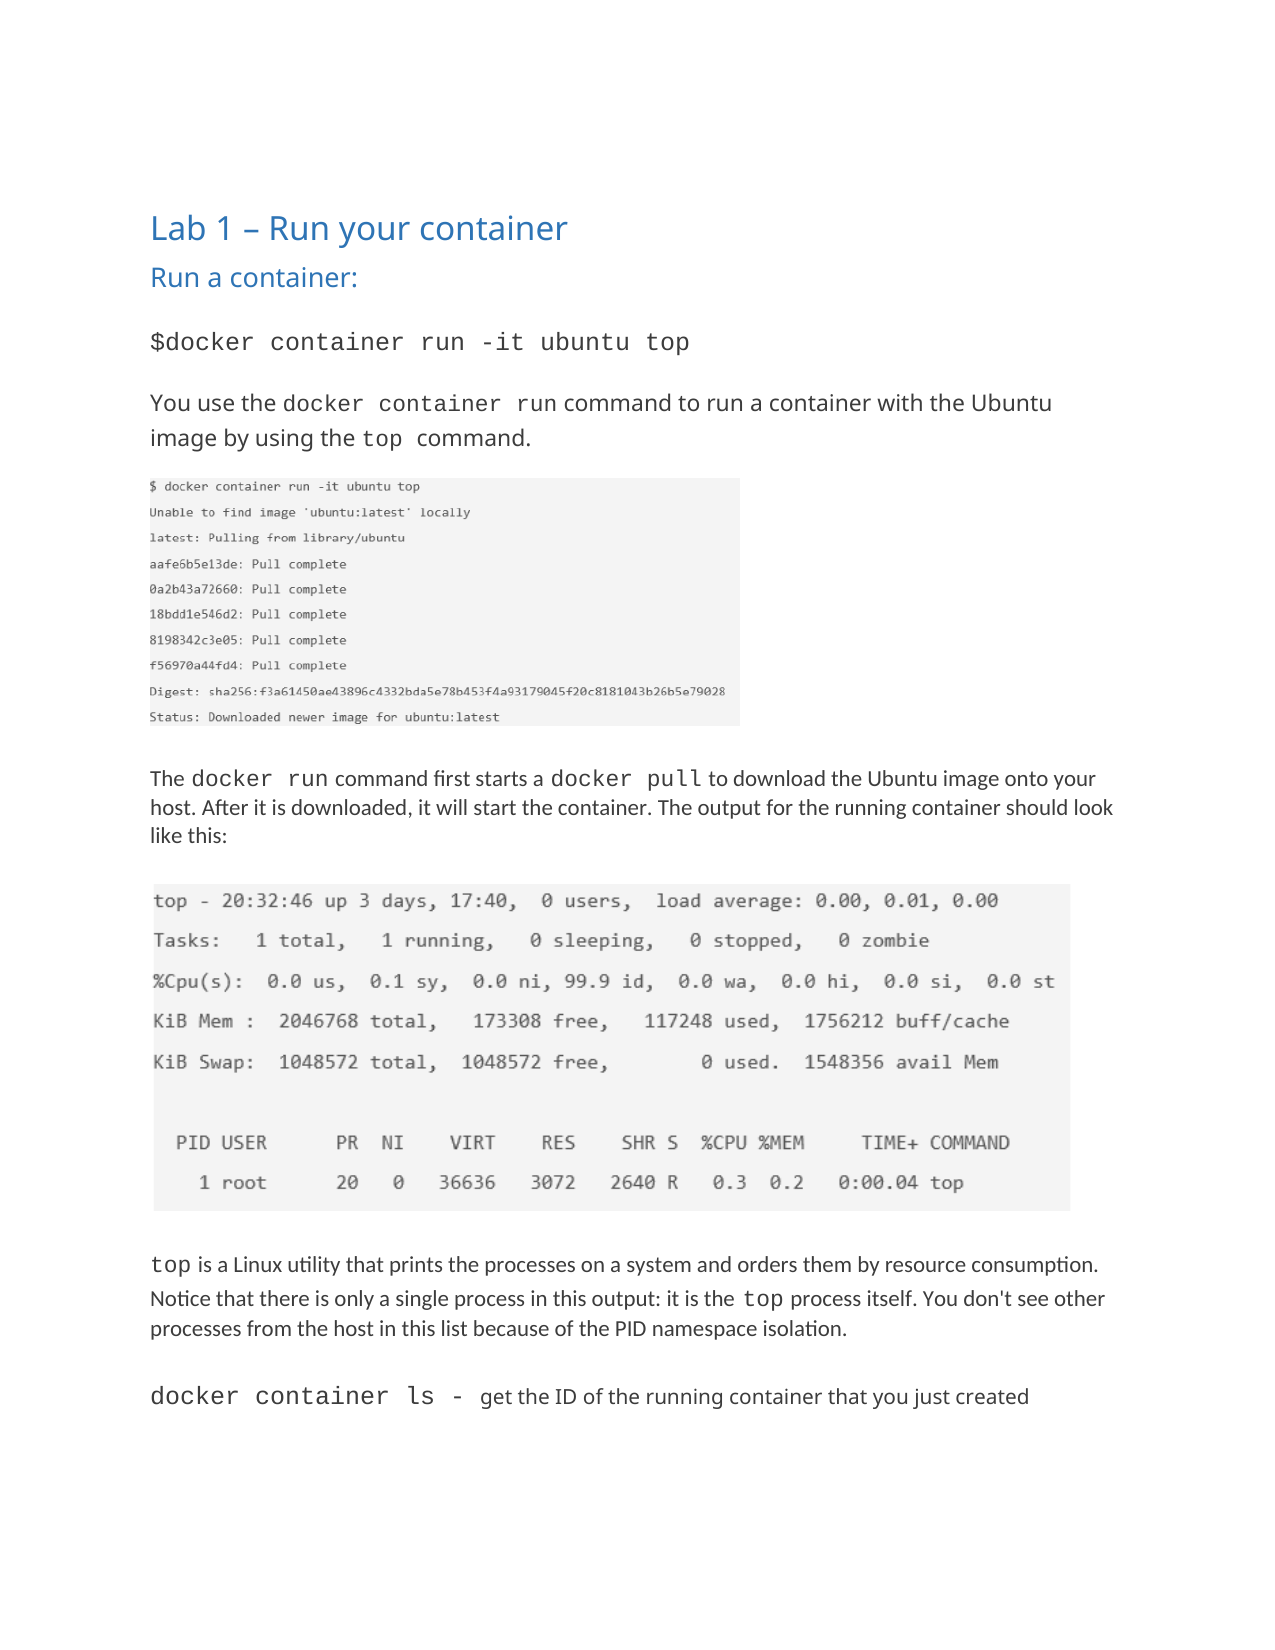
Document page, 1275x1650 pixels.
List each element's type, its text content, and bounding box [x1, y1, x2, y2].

text docker container ls - get the ID of the running container that you just created [150, 1377, 1125, 1412]
text top is a Linux utility that prints the processes on a system and orders them by resource consumption. Notice that there is only a single process in this output: it is the top process itself. You don't see other processes from the host in this list because of the PID namespace isolation. [150, 1246, 1125, 1342]
text The docker run command first starts a docker pull to download the Ubuntu image onto your host. After it is downloaded, it will start the container. The output for the running container should look like this: [150, 759, 1125, 849]
text $docker container run -it ubuntu top [150, 323, 1125, 358]
text You use the docker container run command to run a container with the Ubuntu image by using the top command. [150, 383, 1125, 453]
subtitle Lab 1 – Run your container [150, 205, 1125, 251]
picture [150, 884, 1071, 1211]
subtitle Run a container: [150, 258, 1125, 295]
picture [150, 478, 754, 726]
